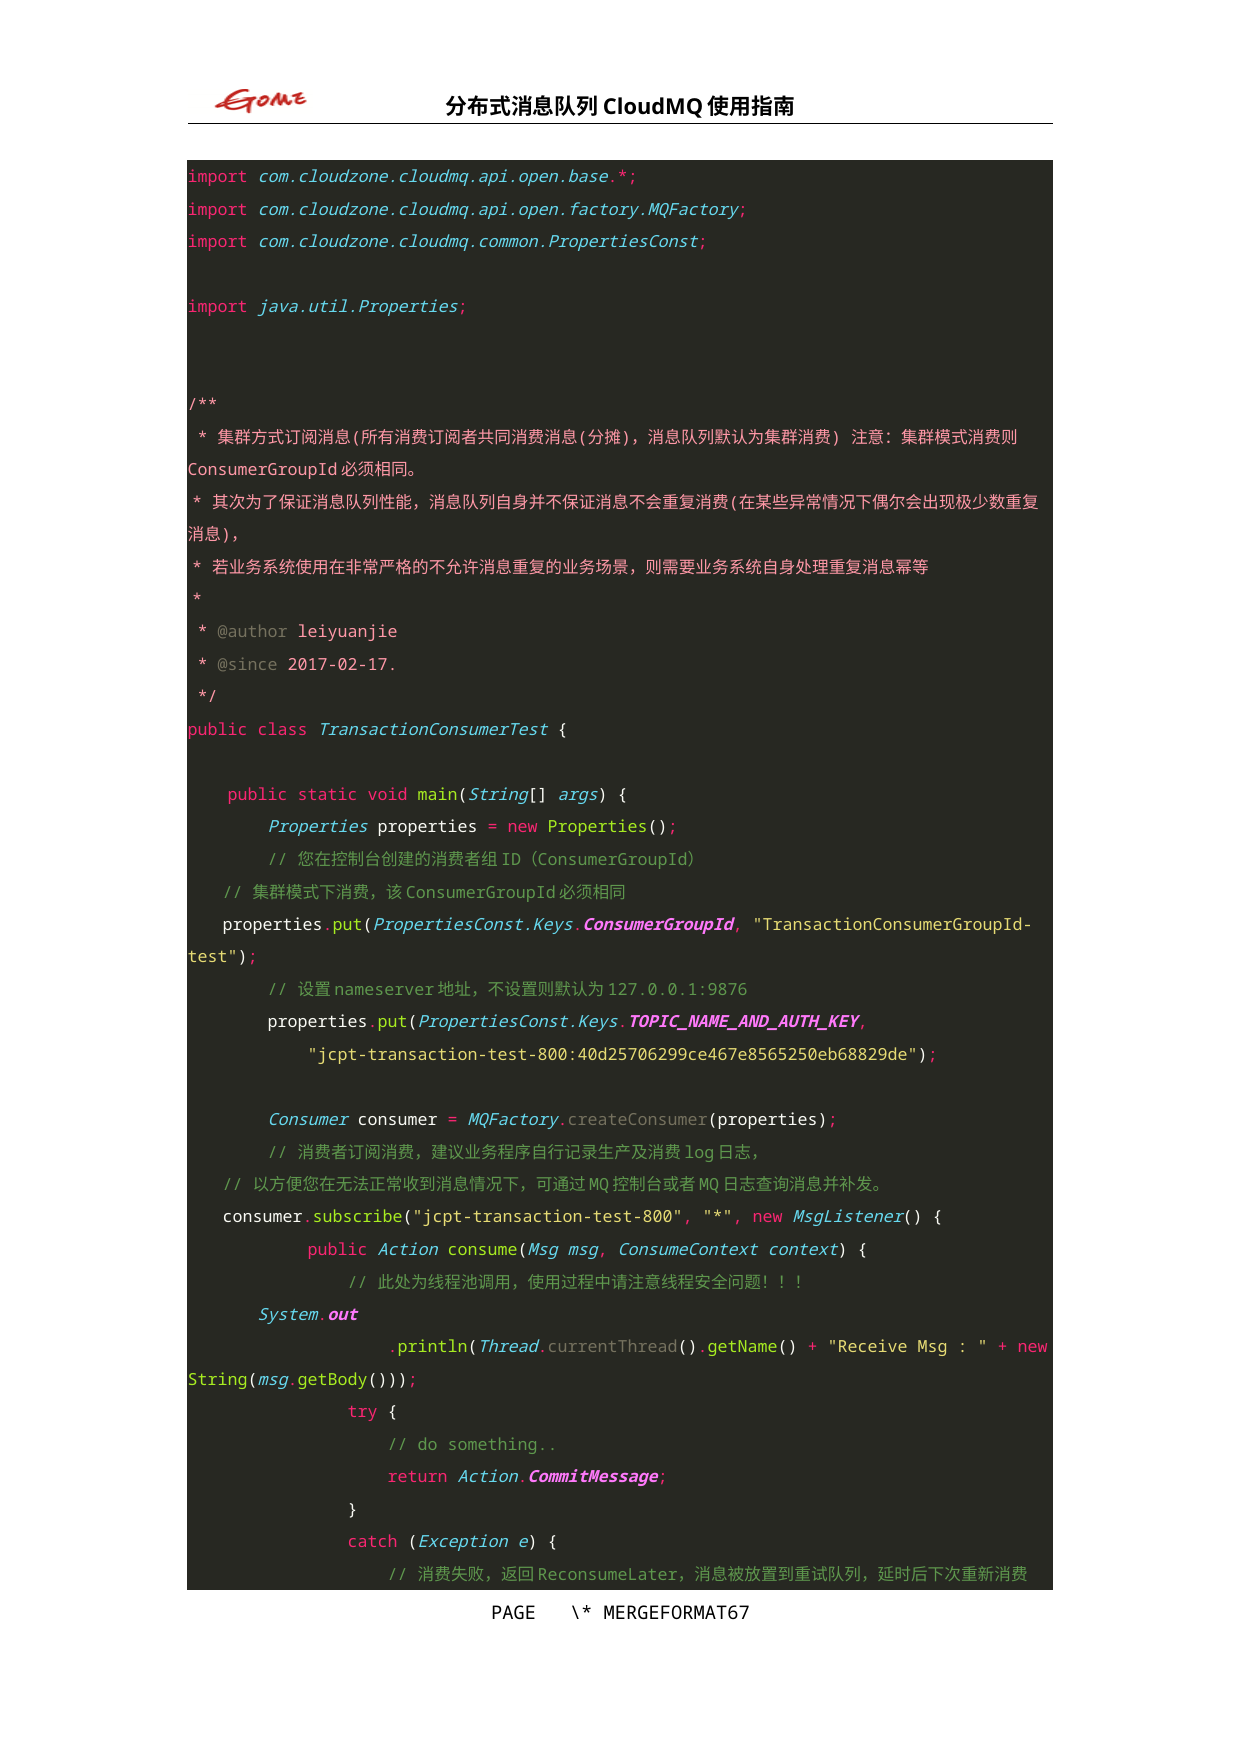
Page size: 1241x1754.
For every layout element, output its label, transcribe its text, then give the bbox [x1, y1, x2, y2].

picture [187, 89, 313, 114]
